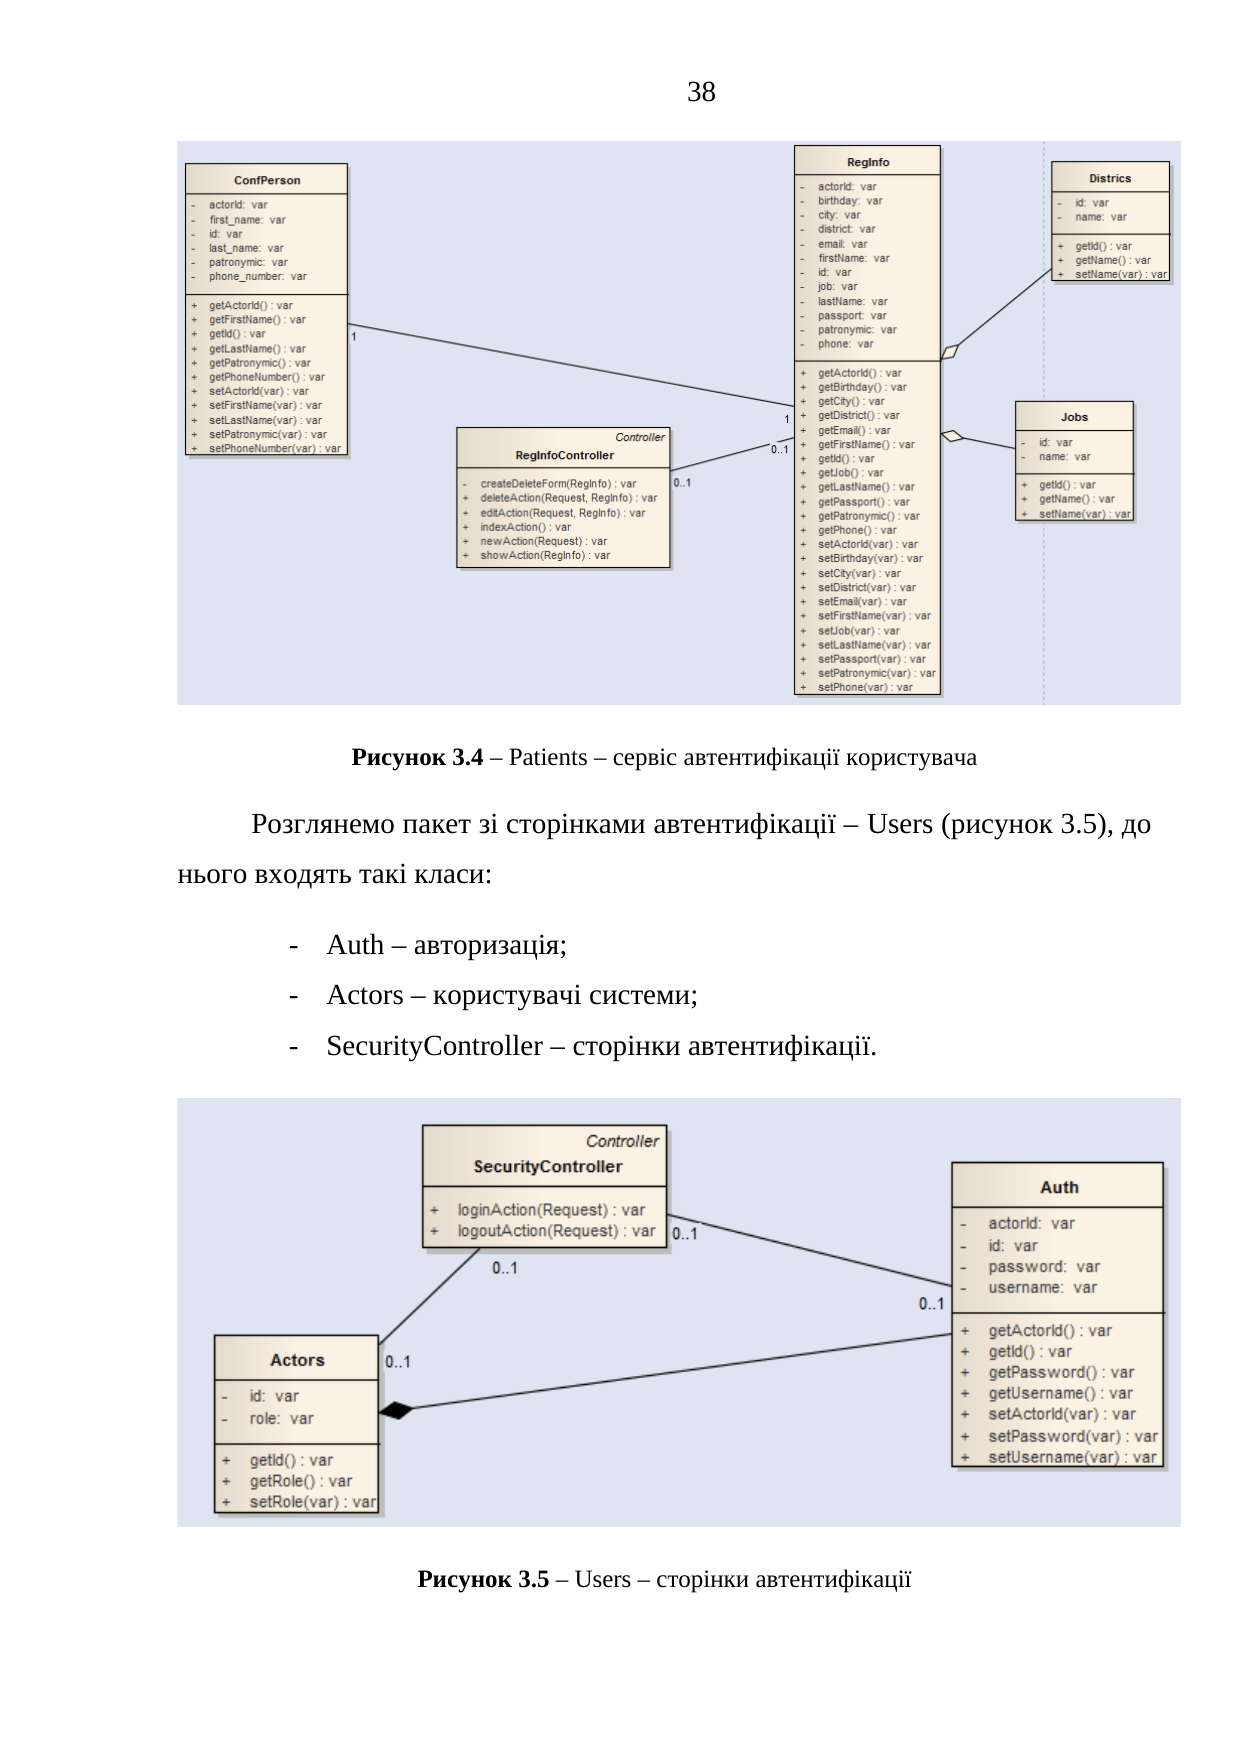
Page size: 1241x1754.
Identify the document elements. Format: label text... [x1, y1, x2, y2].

picture [177, 1098, 1182, 1527]
list SecurityController – сторінки автентифікації. [288, 1028, 1152, 1061]
list Auth – авторизація; [288, 927, 1152, 961]
list Actors – користувачі системи; [288, 977, 1152, 1011]
text Рисунок 3.4 – Patients – сервіс автентифікації користувача [177, 742, 1152, 771]
text Розглянемо пакет зі сторінками автентифікації – Users (рисунок 3.5), до нього входять такі класи: [177, 806, 1152, 889]
picture [177, 141, 1182, 705]
text Рисунок 3.5 – Users – сторінки автентифікації [177, 1564, 1152, 1593]
